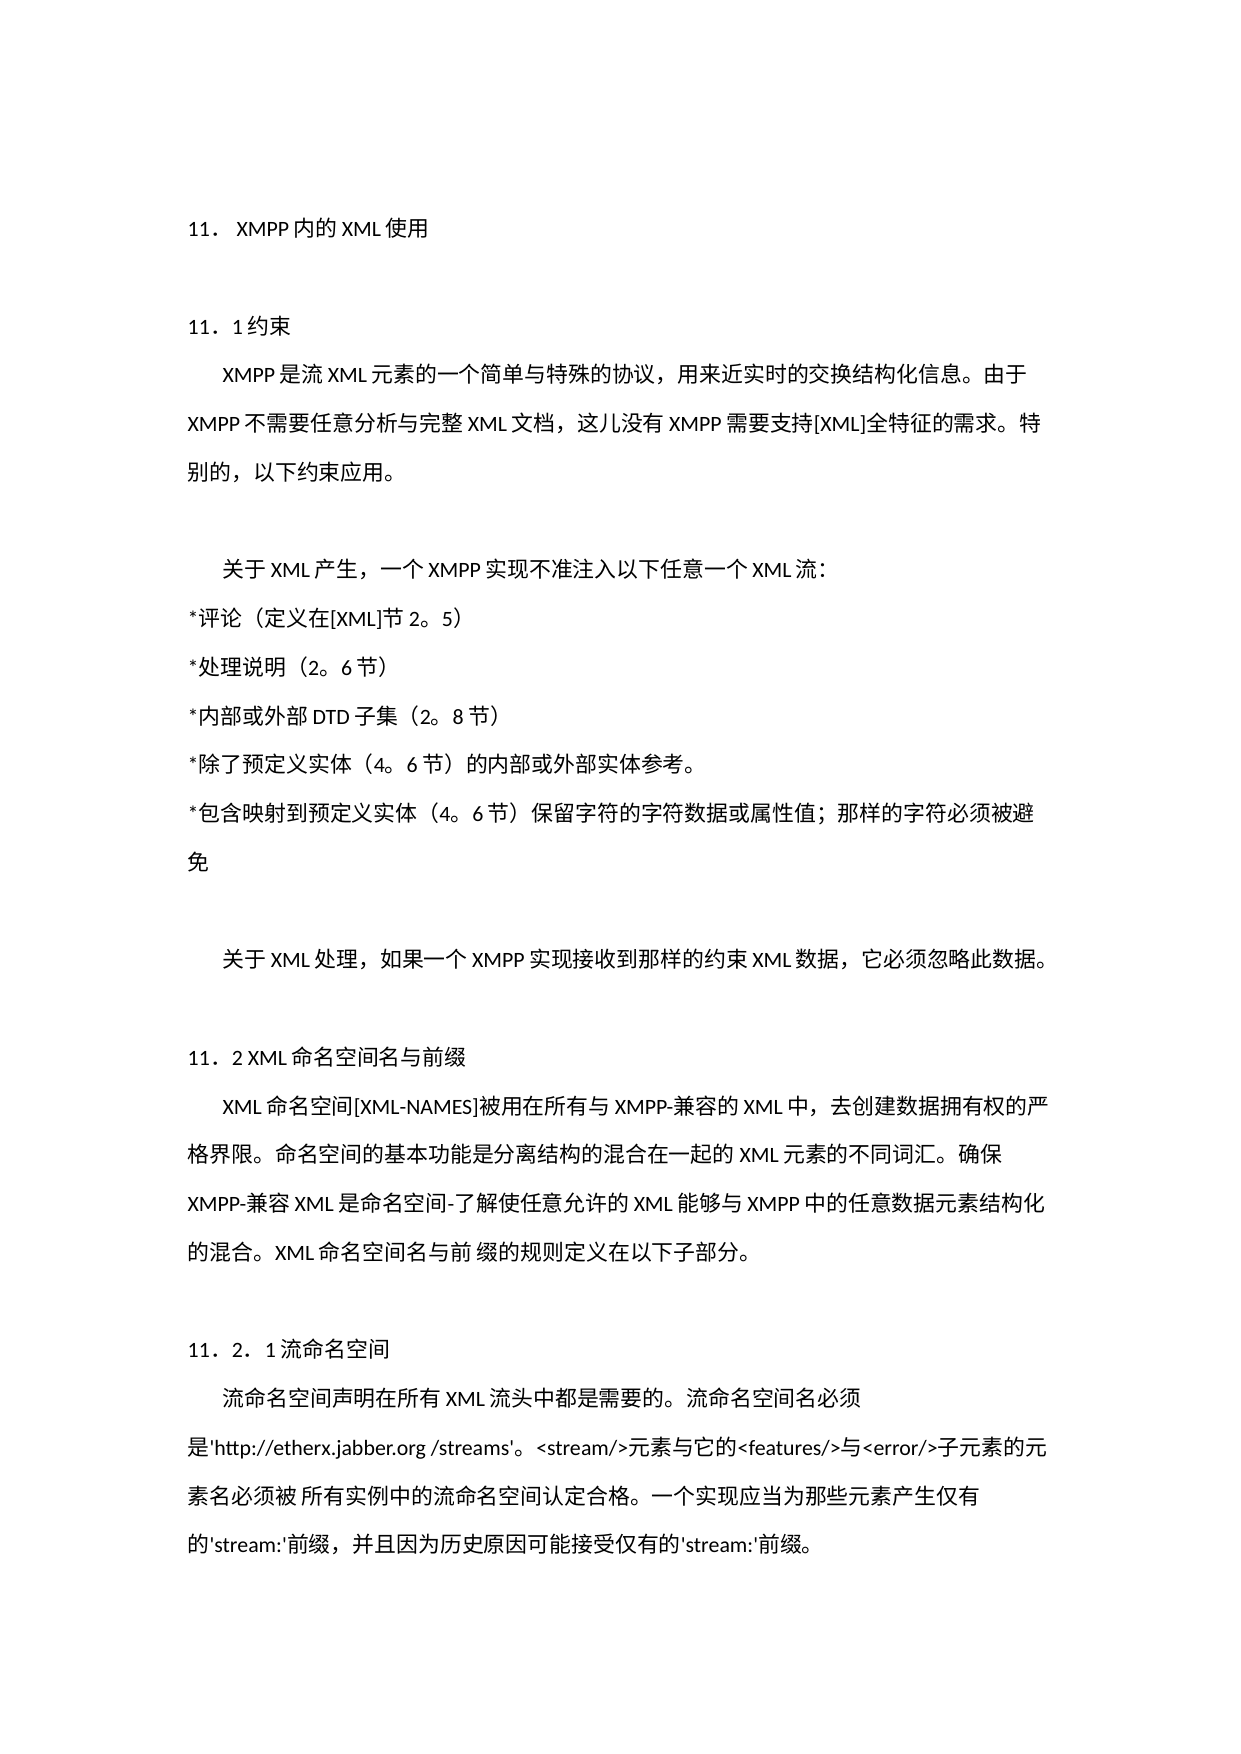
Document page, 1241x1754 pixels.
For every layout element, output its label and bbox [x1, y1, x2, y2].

text [187, 162, 1053, 1559]
